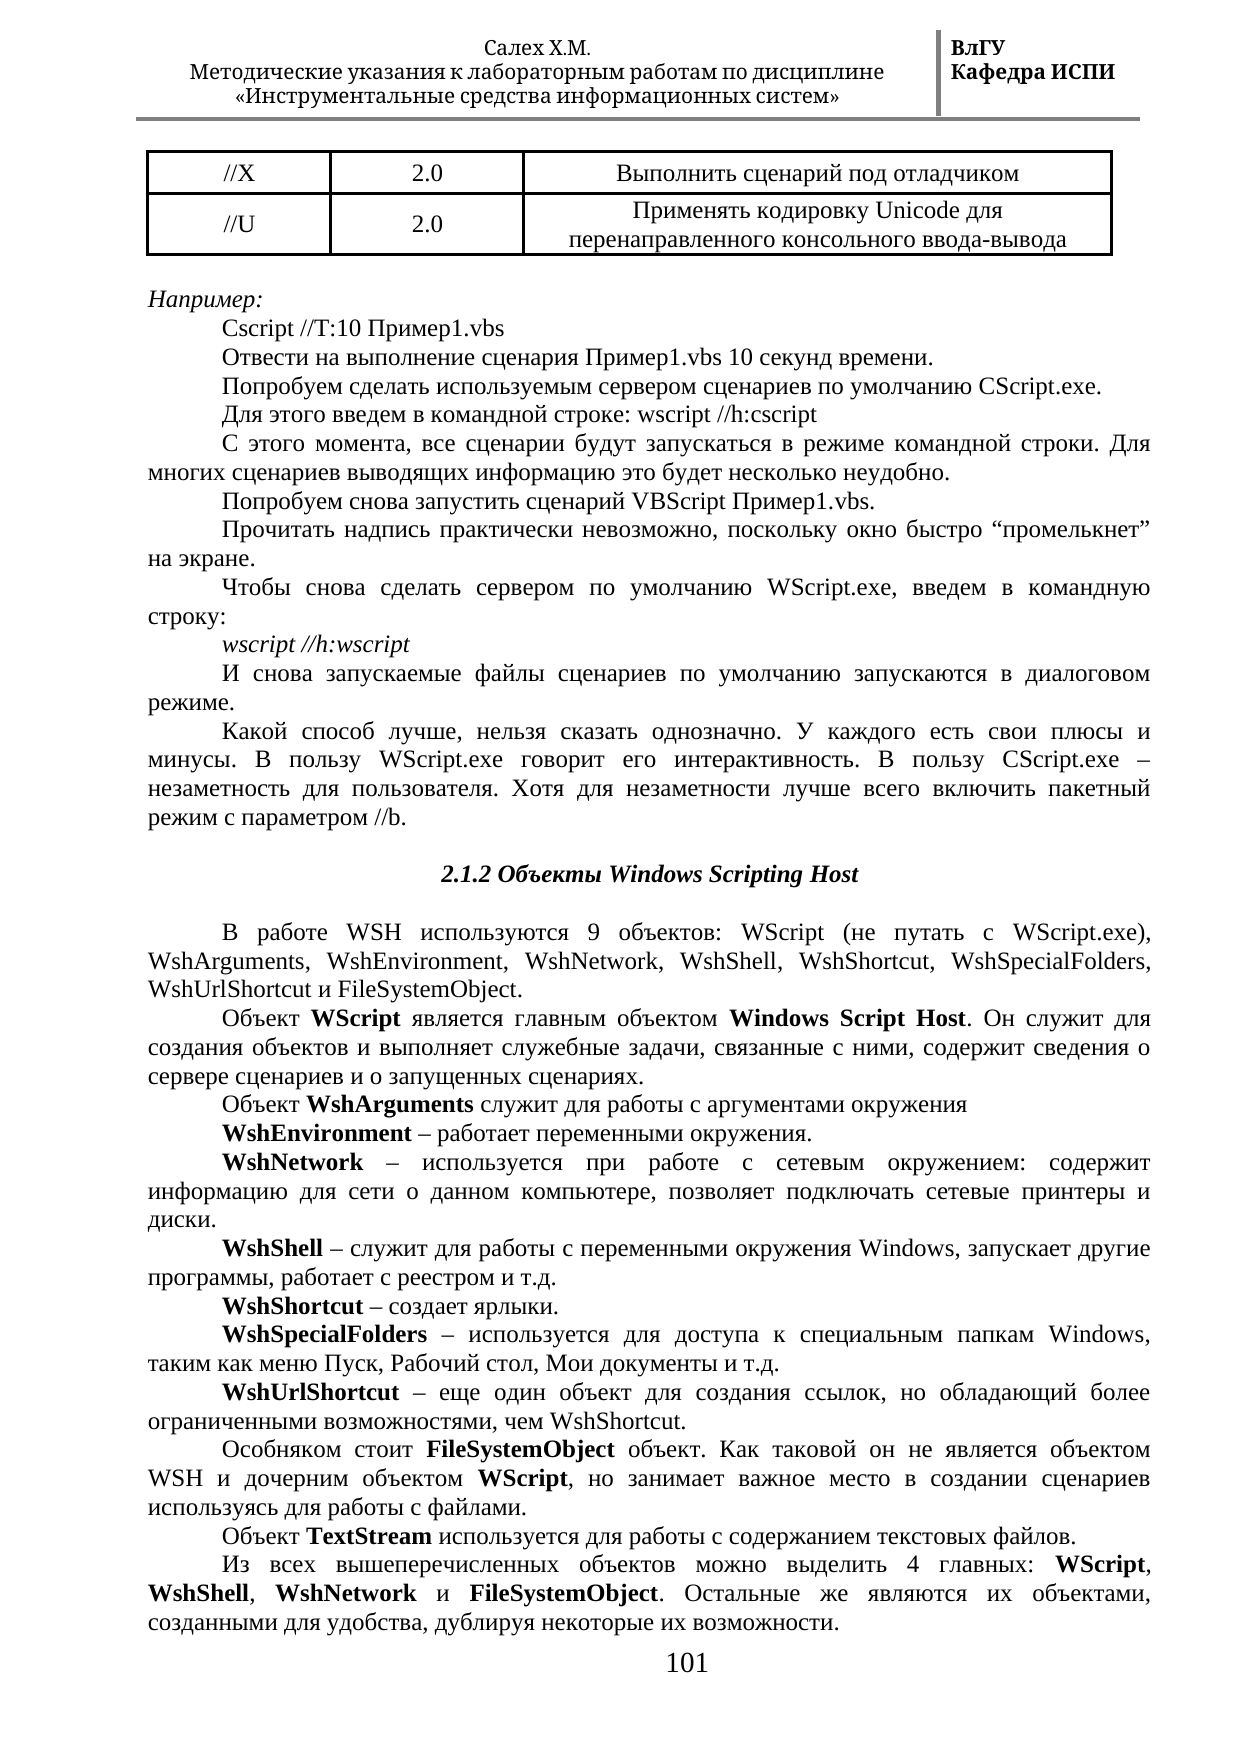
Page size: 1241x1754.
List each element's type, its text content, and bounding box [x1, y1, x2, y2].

text Попробуем сделать используемым сервером сценариев по умолчанию CScript.exe. [148, 371, 1152, 399]
text В работе WSH используются 9 объектов: WScript (не путать с WScript.exe), WshArguments, WshEnvironment, WshNetwork, WshShell, WshShortcut, WshSpecialFolders, WshUrlShortcut и FileSystemObject. [148, 917, 1152, 1003]
text Из всех вышеперечисленных объектов можно выделить 4 главных: WScript, WshShell, WshNetwork и FileSystemObject. Остальные же являются их объектами, созданными для удобства, дублируя некоторые их возможности. [148, 1549, 1152, 1636]
text WshSpecialFolders – используется для доступа к специальным папкам Windows, таким как меню Пуск, Рабочий стол, Мои документы и т.д. [148, 1319, 1152, 1377]
text Объект WScript является главным объектом Windows Script Host. Он служит для создания объектов и выполняет служебные задачи, связанные с ними, содержит сведения о сервере сценариев и о запущенных сценариях. [148, 1003, 1152, 1089]
text WshEnvironment – работает переменными окружения. [148, 1118, 1152, 1147]
text Для этого введем в командной строке: wscript //h:cscript [148, 399, 1152, 428]
text wscript //h:wscript [148, 629, 1152, 658]
text Отвести на выполнение сценария Пример1.vbs 10 секунд времени. [148, 342, 1152, 371]
text WshUrlShortcut – еще один объект для создания ссылок, но обладающий более ограниченными возможностями, чем WshShortcut. [148, 1377, 1152, 1434]
text Попробуем снова запустить сценарий VBScript Пример1.vbs. [148, 486, 1152, 514]
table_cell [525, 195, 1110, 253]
text Особняком стоит FileSystemObject объект. Как таковой он не является объектом WSH и дочерним объектом WScript, но занимает важное место в создании сценариев используясь для работы с файлами. [148, 1434, 1152, 1521]
text WshNetwork – используется при работе с сетевым окружением: содержит информацию для сети о данном компьютере, позволяет подключать сетевые принтеры и диски. [148, 1147, 1152, 1233]
text Прочитать надпись практически невозможно, поскольку окно быстро “промелькнет” на экране. [148, 514, 1152, 572]
text С этого момента, все сценарии будут запускаться в режиме командной строки. Для многих сценариев выводящих информацию это будет несколько неудобно. [148, 428, 1152, 486]
text Какой способ лучше, нельзя сказать однозначно. У каждого есть свои плюсы и минусы. В пользу WScript.exe говорит его интерактивность. В пользу CScript.exe – незаметность для пользователя. Хотя для незаметности лучше всего включить пакетный режим с параметром //b. [148, 716, 1152, 831]
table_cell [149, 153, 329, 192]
text WshShortcut – создает ярлыки. [148, 1291, 1152, 1319]
text Объект WshArguments служит для работы с аргументами окружения [148, 1089, 1152, 1118]
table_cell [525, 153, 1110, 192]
text Например: [148, 256, 1152, 313]
text Объект TextStream используется для работы с содержанием текстовых файлов. [148, 1521, 1152, 1549]
text Cscript //T:10 Пример1.vbs [148, 313, 1152, 342]
text WshShell – служит для работы с переменными окружения Windows, запускает другие программы, работает с реестром и т.д. [148, 1233, 1152, 1291]
text 2.1.2 Объекты Windows Scripting Host [148, 859, 1152, 888]
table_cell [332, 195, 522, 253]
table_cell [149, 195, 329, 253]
text И снова запускаемые файлы сценариев по умолчанию запускаются в диалоговом режиме. [148, 658, 1152, 716]
text Чтобы снова сделать сервером по умолчанию WScript.exe, введем в командную строку: [148, 572, 1152, 629]
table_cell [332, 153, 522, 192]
